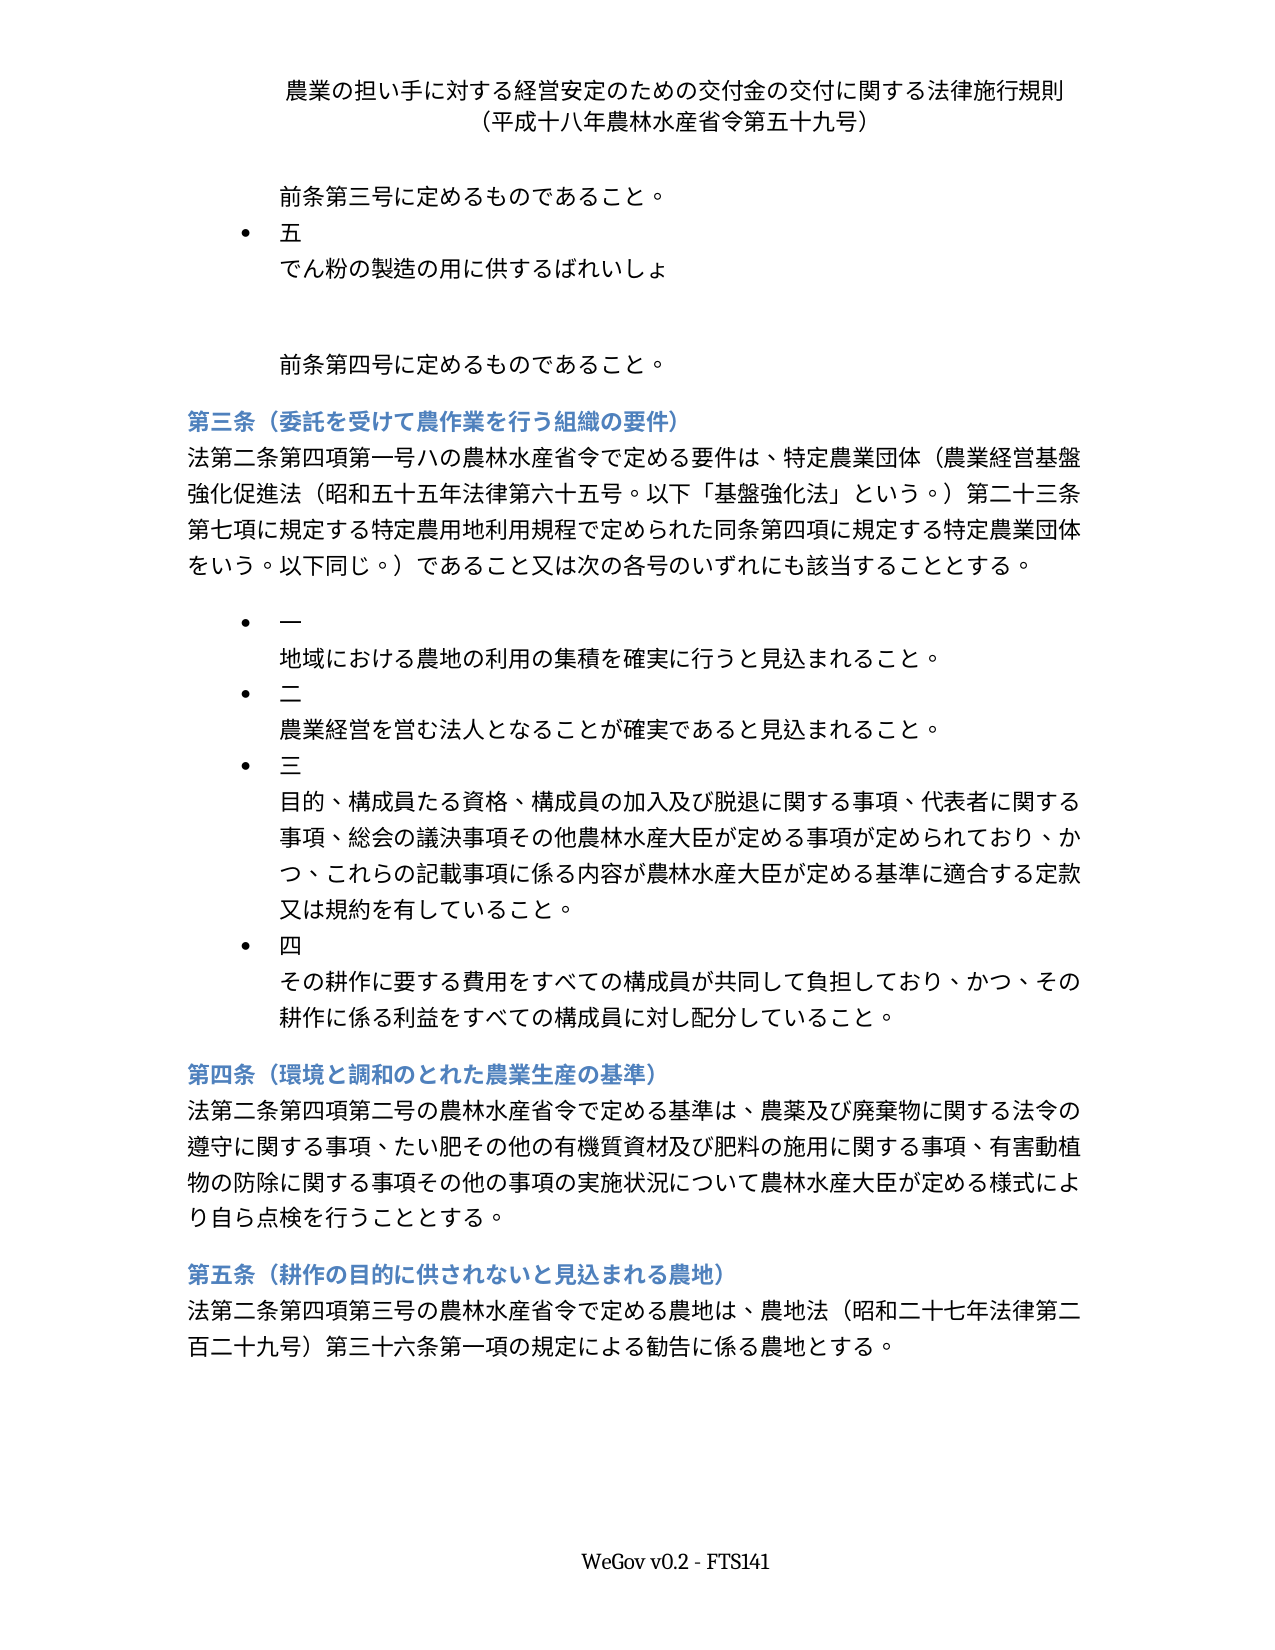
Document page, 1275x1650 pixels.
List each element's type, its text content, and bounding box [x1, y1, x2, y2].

list 五 でん粉の製造の用に供するばれいしょ 前条第四号に定めるものであること。 [242, 217, 1087, 381]
list 一 地域における農地の利用の集積を確実に行うと見込まれること。 [242, 607, 1087, 674]
subtitle 第三条（委託を受けて農作業を行う組織の要件） [187, 406, 1087, 437]
list 二 農業経営を営む法人となることが確実であると見込まれること。 [242, 678, 1087, 746]
list 四 その耕作に要する費用をすべての構成員が共同して負担しており、かつ、その耕作に係る利益をすべての構成員に対し配分していること。 [242, 930, 1087, 1033]
list 四 てん菜 前条第三号に定めるものであること。 [242, 150, 1087, 212]
text 法第二条第四項第一号ハの農林水産省令で定める要件は、特定農業団体（農業経営基盤強化促進法（昭和五十五年法律第六十五号。以下「基盤強化法」という。）第二十三条第七項に規定する特定農用地利用規程で定められた同条第四項に規定する特定農業団体をいう。以下同じ。）であること又は次の各号のいずれにも該当することとする。 [187, 442, 1087, 581]
list 三 目的、構成員たる資格、構成員の加入及び脱退に関する事項、代表者に関する事項、総会の議決事項その他農林水産大臣が定める事項が定められており、かつ、これらの記載事項に係る内容が農林水産大臣が定める基準に適合する定款又は規約を有していること。 [242, 750, 1087, 925]
subtitle 第五条（耕作の目的に供されないと見込まれる農地） [187, 1259, 1087, 1290]
subtitle 第四条（環境と調和のとれた農業生産の基準） [187, 1059, 1087, 1090]
text 法第二条第四項第二号の農林水産省令で定める基準は、農薬及び廃棄物に関する法令の遵守に関する事項、たい肥その他の有機質資材及び肥料の施用に関する事項、有害動植物の防除に関する事項その他の事項の実施状況について農林水産大臣が定める様式により自ら点検を行うこととする。 [187, 1094, 1087, 1234]
text 法第二条第四項第三号の農林水産省令で定める農地は、農地法（昭和二十七年法律第二百二十九号）第三十六条第一項の規定による勧告に係る農地とする。 [187, 1295, 1087, 1362]
